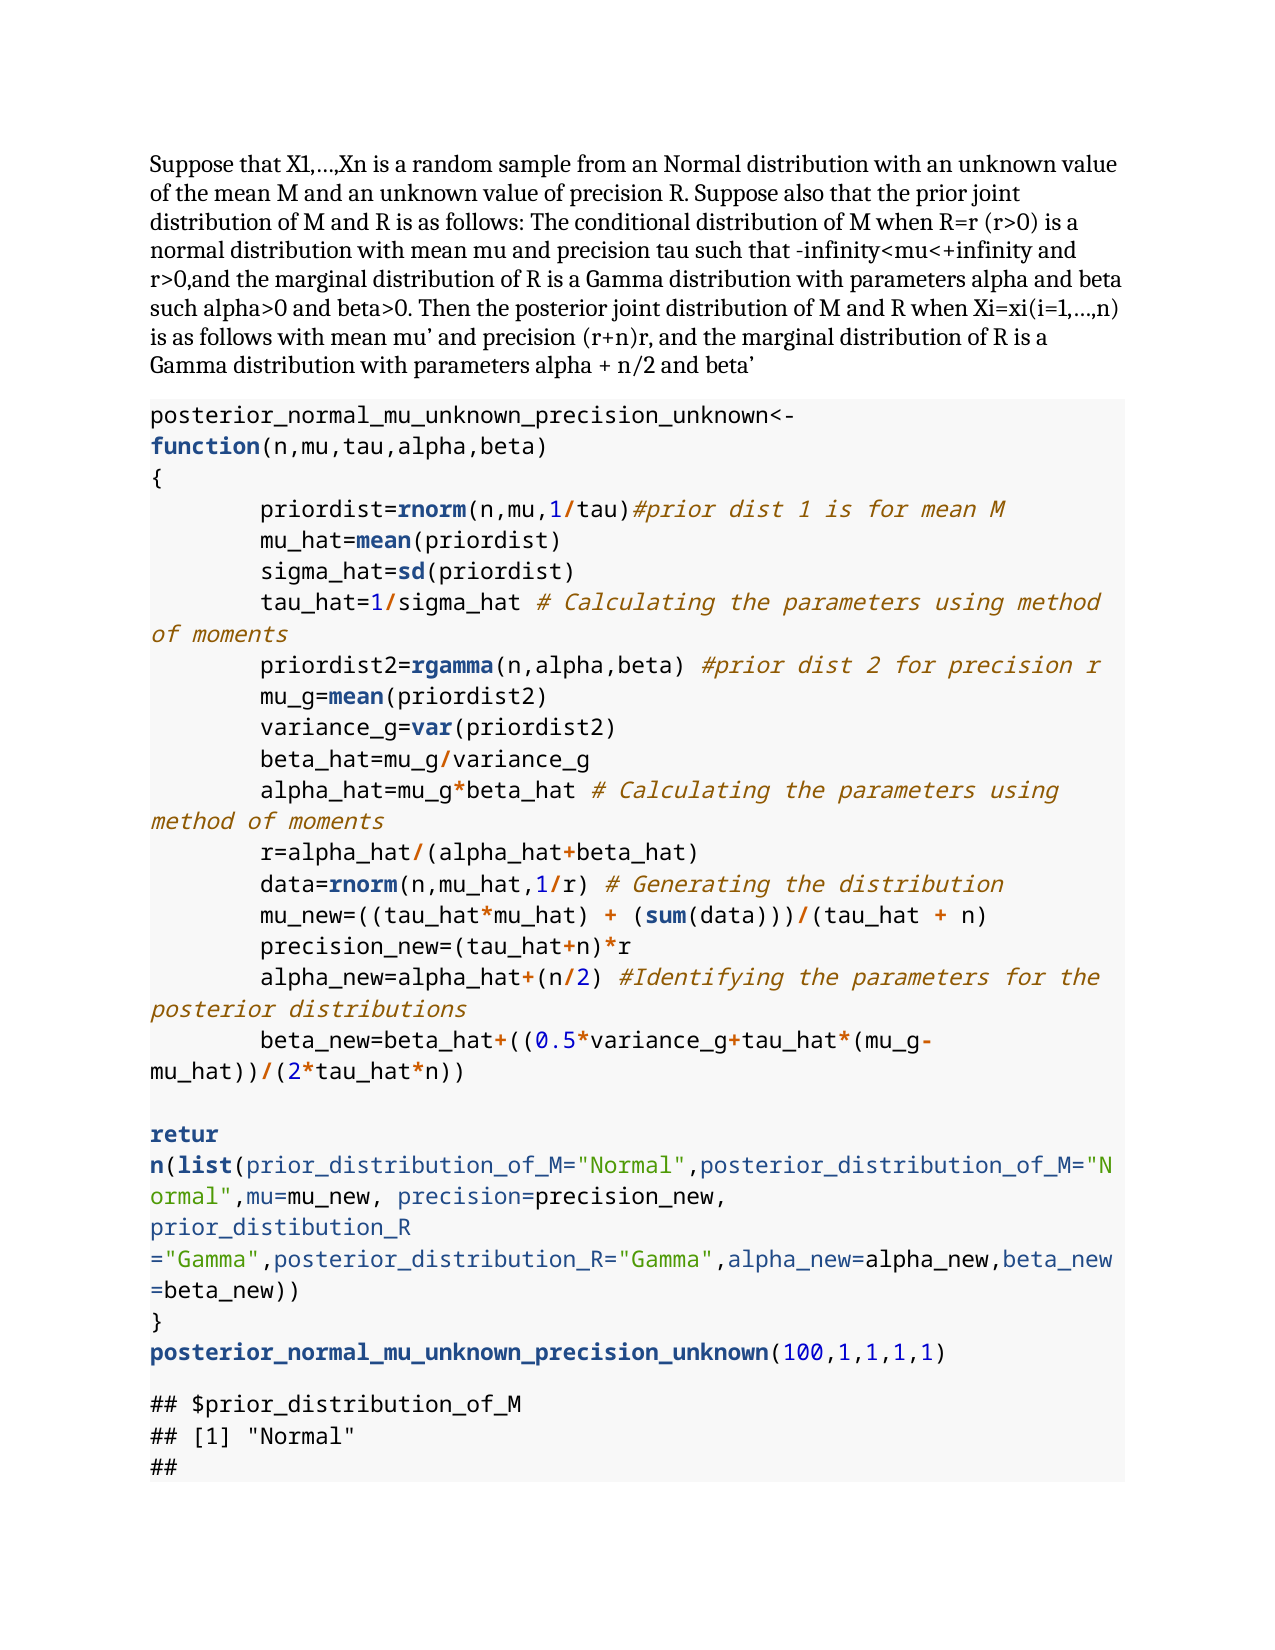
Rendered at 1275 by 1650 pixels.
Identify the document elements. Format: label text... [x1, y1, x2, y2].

text Suppose that X1,…,Xn is a random sample from an Normal distribution with an unknown value of the mean M and an unknown value of precision R. Suppose also that the prior joint distribution of M and R is as follows: The conditional distribution of M when R=r (r>0) is a normal distribution with mean mu and precision tau such that -infinity<mu<+infinity and r>0,and the marginal distribution of R is a Gamma distribution with parameters alpha and beta such alpha>0 and beta>0. Then the posterior joint distribution of M and R when Xi=xi(i=1,…,n) is as follows with mean mu’ and precision (r+n)r, and the marginal distribution of R is a Gamma distribution with parameters alpha + n/2 and beta’ [150, 150, 1125, 380]
text posterior_normal_mu_unknown_precision_unknown<-function(n,mu,tau,alpha,beta) { priordist=rnorm(n,mu,1/tau)#prior dist 1 is for mean M mu_hat=mean(priordist) sigma_hat=sd(priordist) tau_hat=1/sigma_hat # Calculating the parameters using method of moments priordist2=rgamma(n,alpha,beta) #prior dist 2 for precision r mu_g=mean(priordist2) variance_g=var(priordist2) beta_hat=mu_g/variance_g alpha_hat=mu_g*beta_hat # Calculating the parameters using method of moments r=alpha_hat/(alpha_hat+beta_hat) data=rnorm(n,mu_hat,1/r) # Generating the distribution mu_new=((tau_hat*mu_hat) + (sum(data)))/(tau_hat + n) precision_new=(tau_hat+n)*r alpha_new=alpha_hat+(n/2) #Identifying the parameters for the posterior distributions beta_new=beta_hat+((0.5*variance_g+tau_hat*(mu_g-mu_hat))/(2*tau_hat*n)) return(list(prior_distribution_of_M="Normal",posterior_distribution_of_M="Normal",mu=mu_new, precision=precision_new, prior_distibution_R="Gamma",posterior_distribution_R="Gamma",alpha_new=alpha_new,beta_new=beta_new)) } posterior_normal_mu_unknown_precision_unknown(100,1,1,1,1) [150, 399, 1125, 1367]
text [150, 1388, 1125, 1482]
